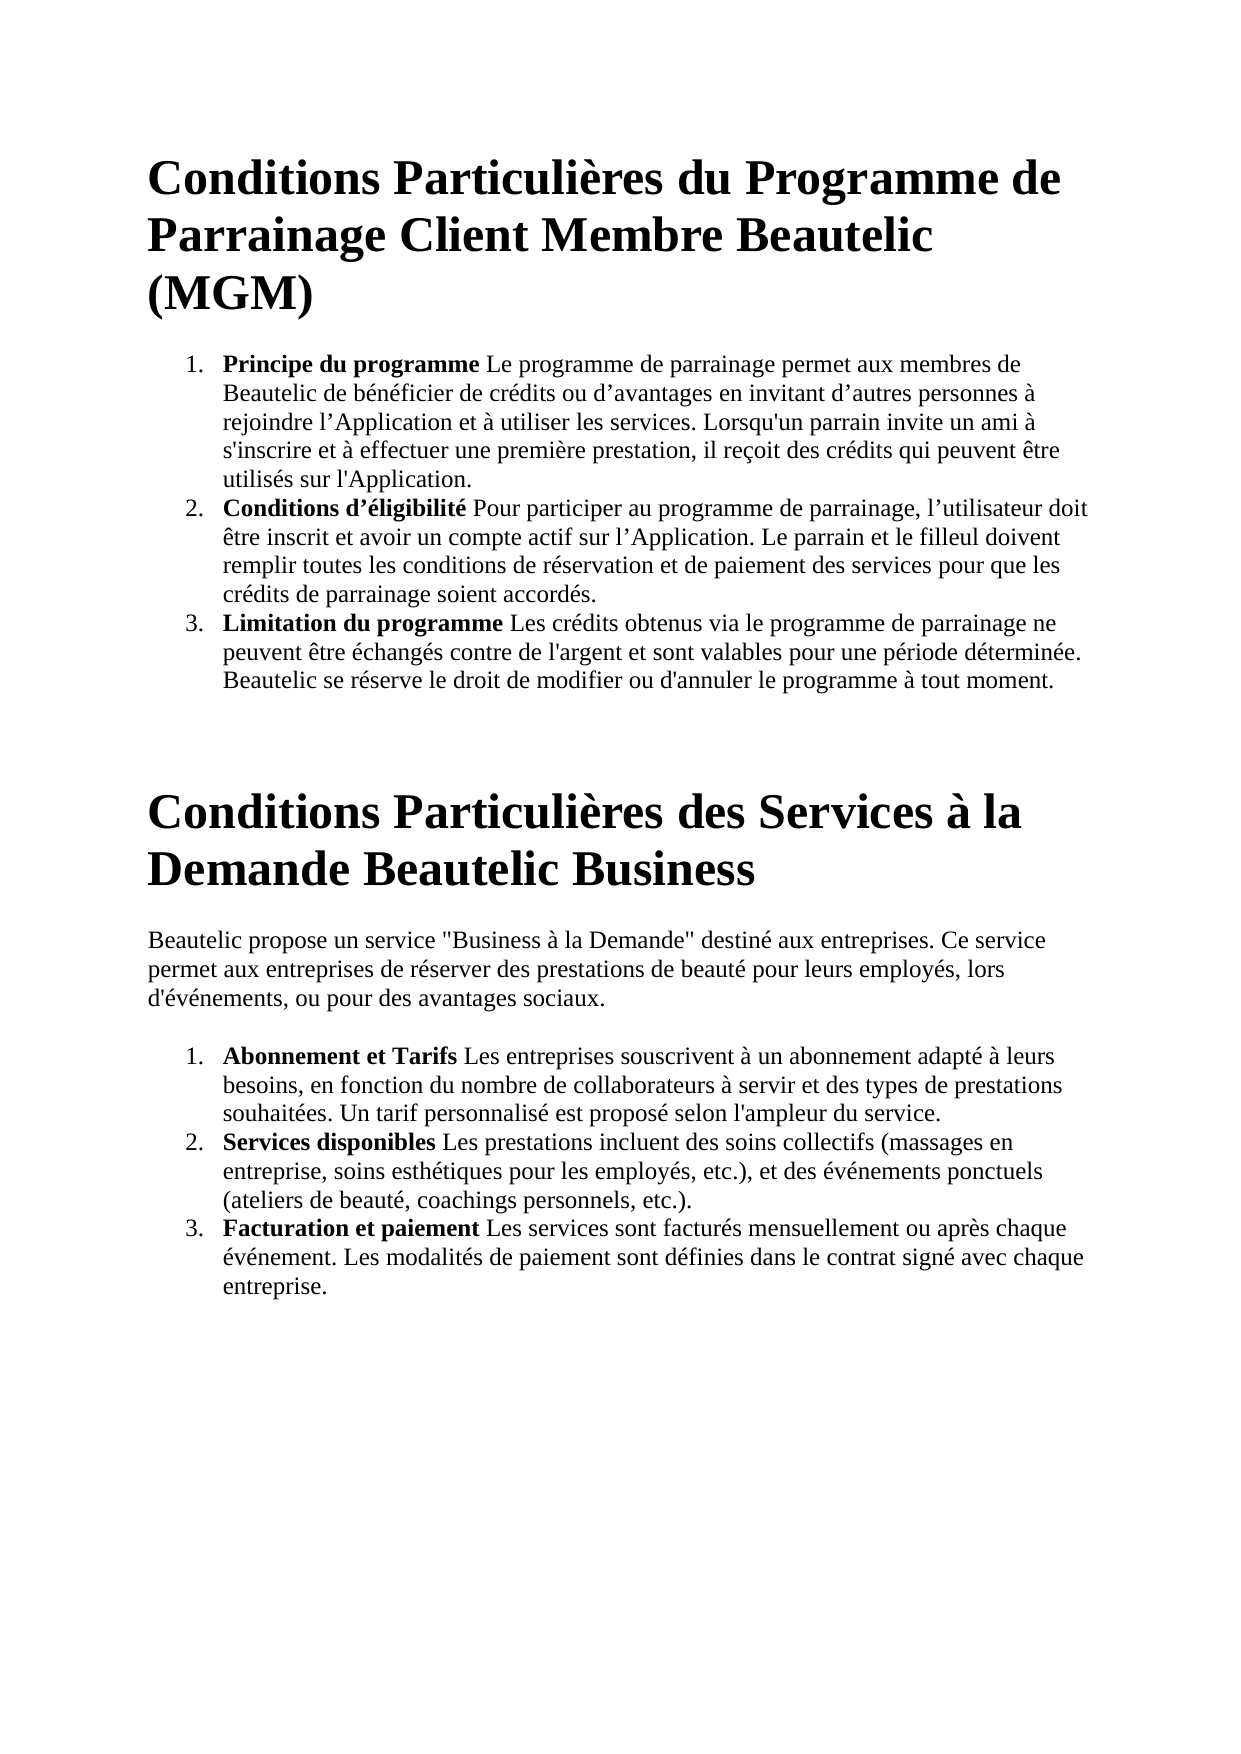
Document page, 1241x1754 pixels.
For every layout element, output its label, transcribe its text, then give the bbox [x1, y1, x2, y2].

list Principe du programme Le programme de parrainage permet aux membres de Beautelic de bénéficier de crédits ou d’avantages en invitant d’autres personnes à rejoindre l’Application et à utiliser les services. Lorsqu'un parrain invite un ami à s'inscrire et à effectuer une première prestation, il reçoit des crédits qui peuvent être utilisés sur l'Application. [185, 349, 1093, 493]
text Conditions Particulières du Programme de Parrainage Client Membre Beautelic (MGM) [148, 148, 1093, 320]
list Conditions d’éligibilité Pour participer au programme de parrainage, l’utilisateur doit être inscrit et avoir un compte actif sur l’Application. Le parrain et le filleul doivent remplir toutes les conditions de réservation et de paiement des services pour que les crédits de parrainage soient accordés. [185, 493, 1093, 608]
list Facturation et paiement Les services sont facturés mensuellement ou après chaque événement. Les modalités de paiement sont définies dans le contrat signé avec chaque entreprise. [185, 1213, 1093, 1300]
list Limitation du programme Les crédits obtenus via le programme de parrainage ne peuvent être échangés contre de l'argent et sont valables pour une période déterminée. Beautelic se réserve le droit de modifier ou d'annuler le programme à tout moment. [185, 608, 1093, 694]
list Abonnement et Tarifs Les entreprises souscrivent à un abonnement adapté à leurs besoins, en fonction du nombre de collaborateurs à servir et des types de prestations souhaitées. Un tarif personnalisé est proposé selon l'ampleur du service. [185, 1041, 1093, 1127]
list Services disponibles Les prestations incluent des soins collectifs (massages en entreprise, soins esthétiques pour les employés, etc.), et des événements ponctuels (ateliers de beauté, coachings personnels, etc.). [185, 1127, 1093, 1213]
text Beautelic propose un service "Business à la Demande" destiné aux entreprises. Ce service permet aux entreprises de réserver des prestations de beauté pour leurs employés, lors d'événements, ou pour des avantages sociaux. [148, 926, 1093, 1012]
text Conditions Particulières des Services à la Demande Beautelic Business [148, 781, 1093, 896]
